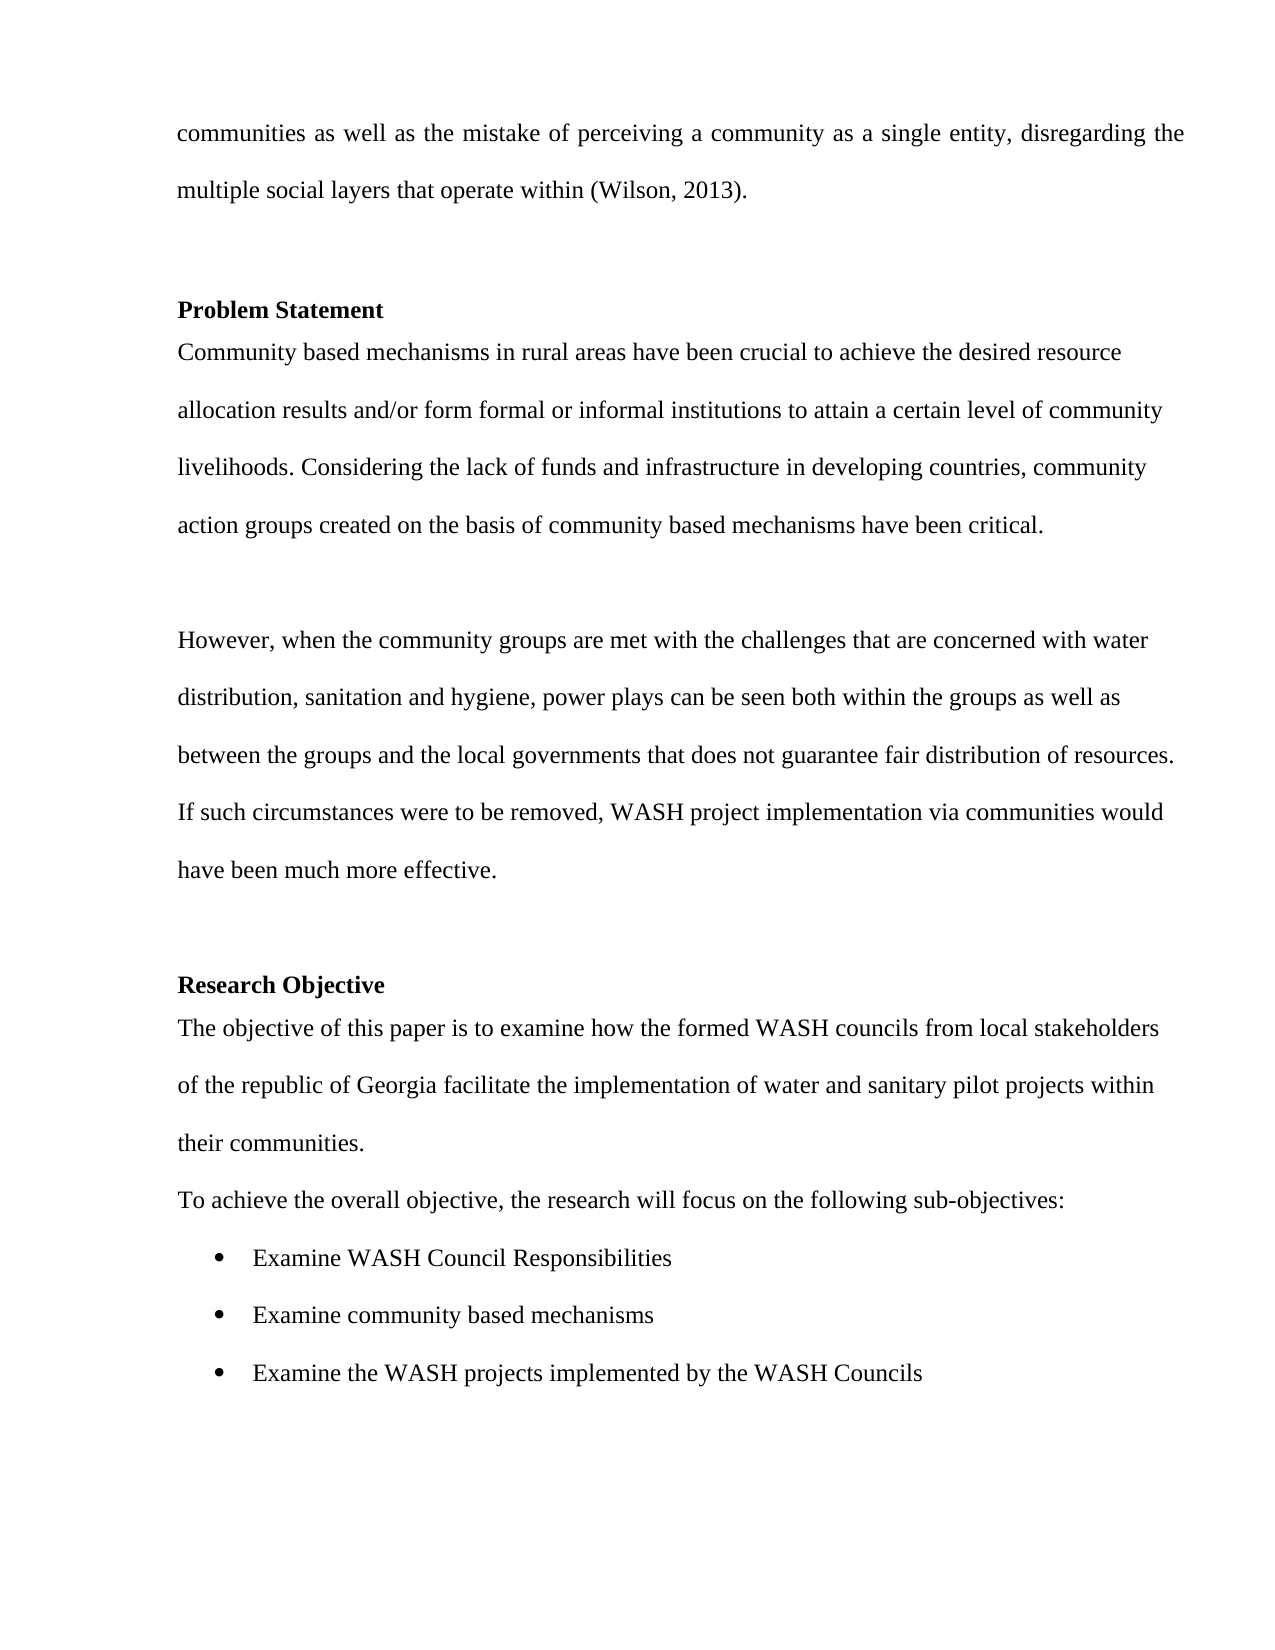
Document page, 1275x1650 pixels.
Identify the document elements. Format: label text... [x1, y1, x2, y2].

list Examine community based mechanisms [215, 1300, 1186, 1329]
subtitle Research Objective [177, 970, 1186, 999]
text However, when the community groups are met with the challenges that are concerned with water distribution, sanitation and hygiene, power plays can be seen both within the groups as well as between the groups and the local governments that does not guarantee fair distribution of resources. If such circumstances were to be removed, WASH project implementation via communities would have been much more effective. [177, 625, 1186, 884]
list Examine the WASH projects implemented by the WASH Councils [215, 1358, 1186, 1386]
subtitle Problem Statement [177, 295, 1186, 323]
text Community based mechanisms in rural areas have been crucial to achieve the desired resource allocation results and/or form formal or informal institutions to attain a certain level of community livelihoods. Considering the lack of funds and infrastructure in developing countries, community action groups created on the basis of community based mechanisms have been critical. [177, 337, 1186, 539]
text The objective of this paper is to examine how the formed WASH councils from local stakeholders of the republic of Georgia facilitate the implementation of water and sanitary pilot projects within their communities. [177, 1013, 1186, 1156]
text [176, 118, 1186, 204]
text To achieve the overall objective, the research will focus on the following sub-objectives: [177, 1185, 1186, 1214]
list Examine WASH Council Responsibilities [215, 1243, 1186, 1271]
